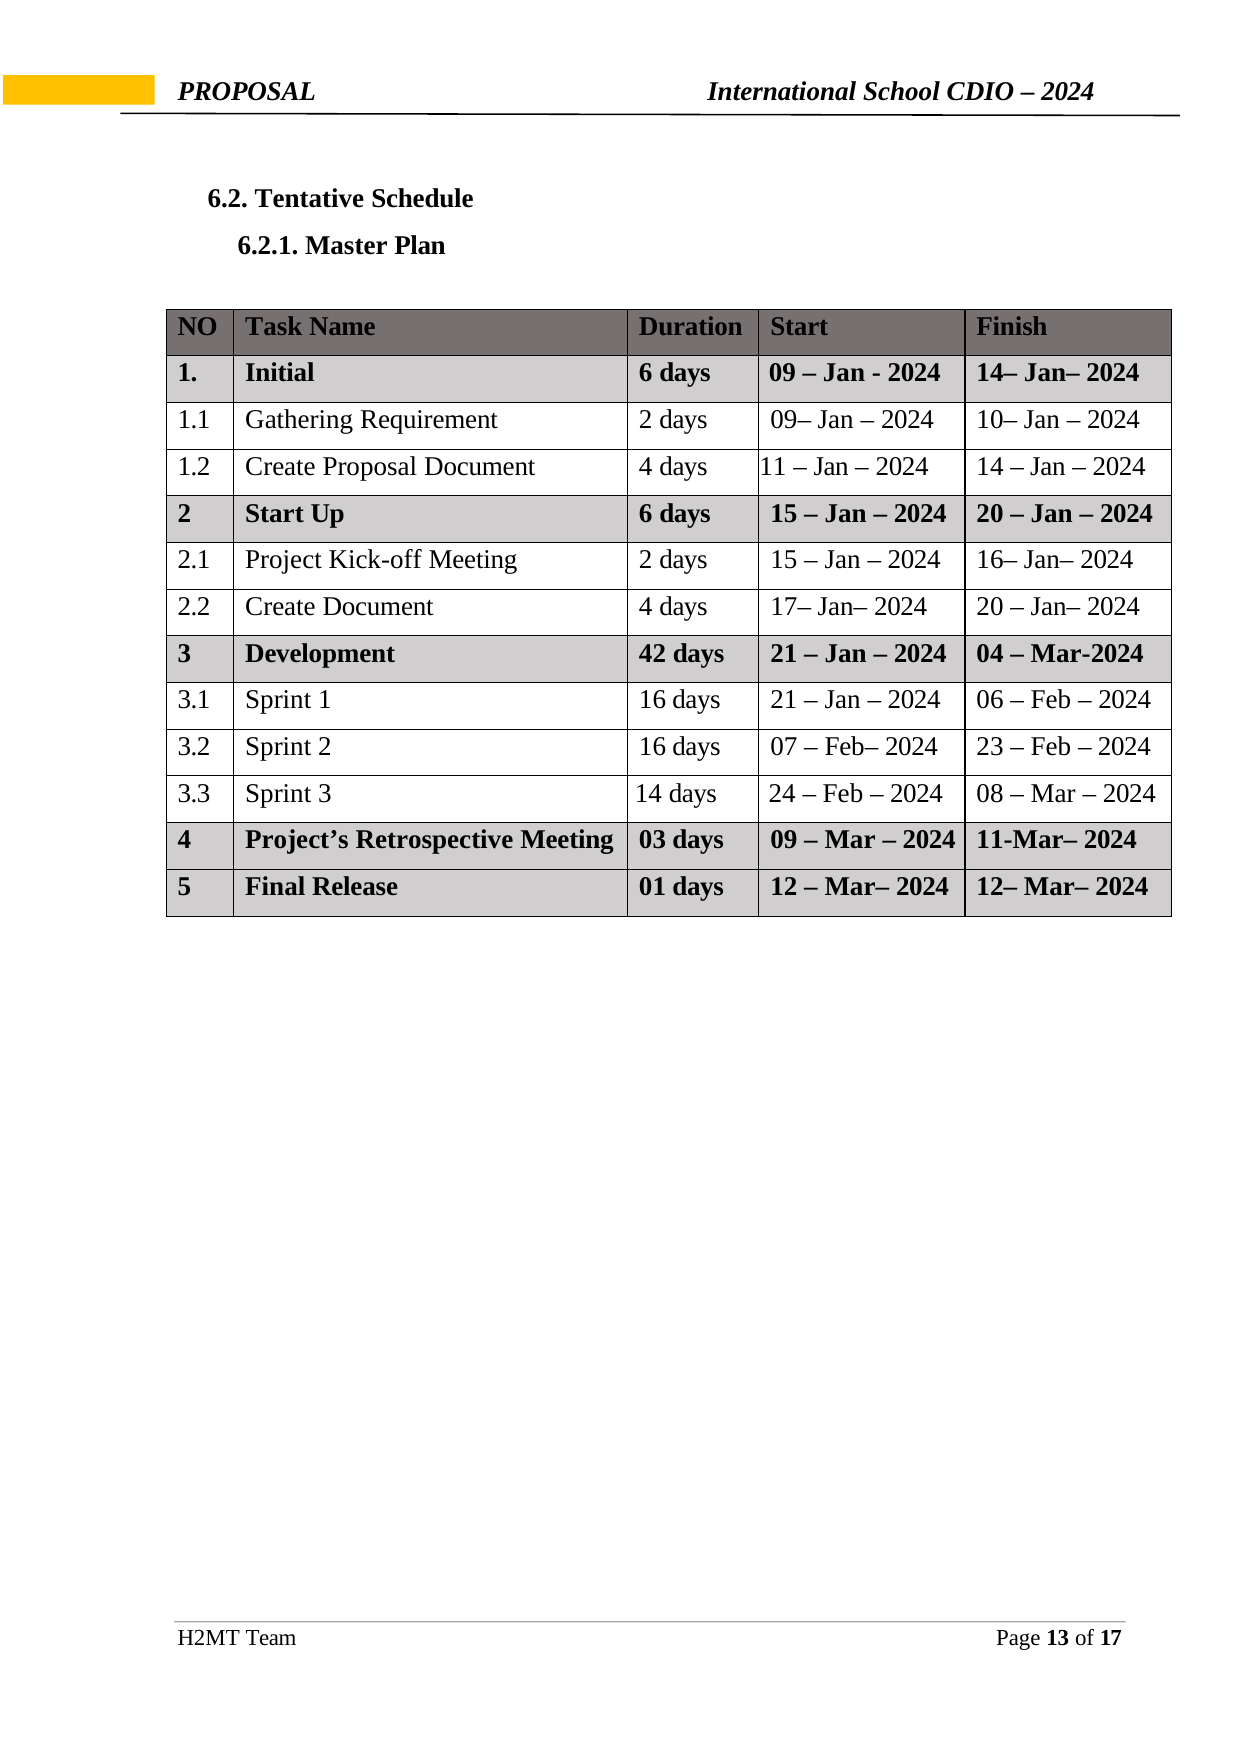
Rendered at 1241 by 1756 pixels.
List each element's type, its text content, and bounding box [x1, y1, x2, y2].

table_cell 14 days [628, 776, 758, 822]
table_cell 6 days [628, 356, 758, 402]
table_header Finish [966, 310, 1171, 355]
table_cell Project’s Retrospective Meeting [234, 823, 627, 869]
table_cell Development [234, 636, 627, 682]
table_cell 12– Mar– 2024 [966, 870, 1171, 916]
table_cell 20 – Jan – 2024 [966, 496, 1171, 542]
table_cell 2 [167, 496, 233, 542]
table_cell Start Up [234, 496, 627, 542]
table_cell 11 – Jan – 2024 [759, 450, 964, 495]
table_cell 1.2 [167, 450, 233, 495]
subtitle Master Plan [237, 229, 1184, 261]
table_cell 03 days [628, 823, 758, 869]
table_cell Project Kick-off Meeting [234, 543, 627, 589]
table_cell 07 – Feb– 2024 [759, 730, 964, 775]
table_cell 3 [167, 636, 233, 682]
table_cell 12 – Mar– 2024 [759, 870, 964, 916]
table_header NO [167, 310, 233, 355]
table_cell 1. [167, 356, 233, 402]
table_cell 15 – Jan – 2024 [759, 543, 964, 589]
table_cell 42 days [628, 636, 758, 682]
table_cell 16– Jan– 2024 [966, 543, 1171, 589]
table_cell 5 [167, 870, 233, 916]
table_cell 16 days [628, 683, 758, 729]
table_cell 2 days [628, 403, 758, 449]
table_cell 20 – Jan– 2024 [966, 590, 1171, 635]
table_cell Create Proposal Document [234, 450, 627, 495]
table_cell 21 – Jan – 2024 [759, 683, 964, 729]
table_cell 2 days [628, 543, 758, 589]
table_cell 2.2 [167, 590, 233, 635]
table_cell 2.1 [167, 543, 233, 589]
table_cell 16 days [628, 730, 758, 775]
table_cell 10– Jan – 2024 [966, 403, 1171, 449]
table_header Start [759, 310, 964, 355]
table_cell Sprint 3 [234, 776, 627, 822]
table_cell Sprint 2 [234, 730, 627, 775]
table_cell 14 – Jan – 2024 [966, 450, 1171, 495]
table_header Task Name [234, 310, 627, 355]
table_cell 17– Jan– 2024 [759, 590, 964, 635]
table_cell 3.1 [167, 683, 233, 729]
table_cell 15 – Jan – 2024 [759, 496, 964, 542]
subtitle Tentative Schedule [207, 183, 1184, 214]
table_cell 06 – Feb – 2024 [966, 683, 1171, 729]
table_cell 3.2 [167, 730, 233, 775]
table_cell 01 days [628, 870, 758, 916]
table_cell Sprint 1 [234, 683, 627, 729]
table_cell 4 days [628, 590, 758, 635]
table_cell 21 – Jan – 2024 [759, 636, 964, 682]
table_cell 08 – Mar – 2024 [966, 776, 1171, 822]
table_cell 1.1 [167, 403, 233, 449]
table_cell Gathering Requirement [234, 403, 627, 449]
table_cell 09 – Mar – 2024 [759, 823, 964, 869]
table_cell 24 – Feb – 2024 [759, 776, 964, 822]
table_cell 23 – Feb – 2024 [966, 730, 1171, 775]
table_cell 09 – Jan - 2024 [759, 356, 964, 402]
table_cell Final Release [234, 870, 627, 916]
table_cell 4 [167, 823, 233, 869]
table_cell 04 – Mar-2024 [966, 636, 1171, 682]
table_cell 09– Jan – 2024 [759, 403, 964, 449]
table_cell 6 days [628, 496, 758, 542]
table_cell 3.3 [167, 776, 233, 822]
table_cell Initial [234, 356, 627, 402]
table_cell 11-Mar– 2024 [966, 823, 1171, 869]
table_cell Create Document [234, 590, 627, 635]
table_cell 4 days [628, 450, 758, 495]
table_cell 14– Jan– 2024 [966, 356, 1171, 402]
table_header Duration [628, 310, 758, 355]
